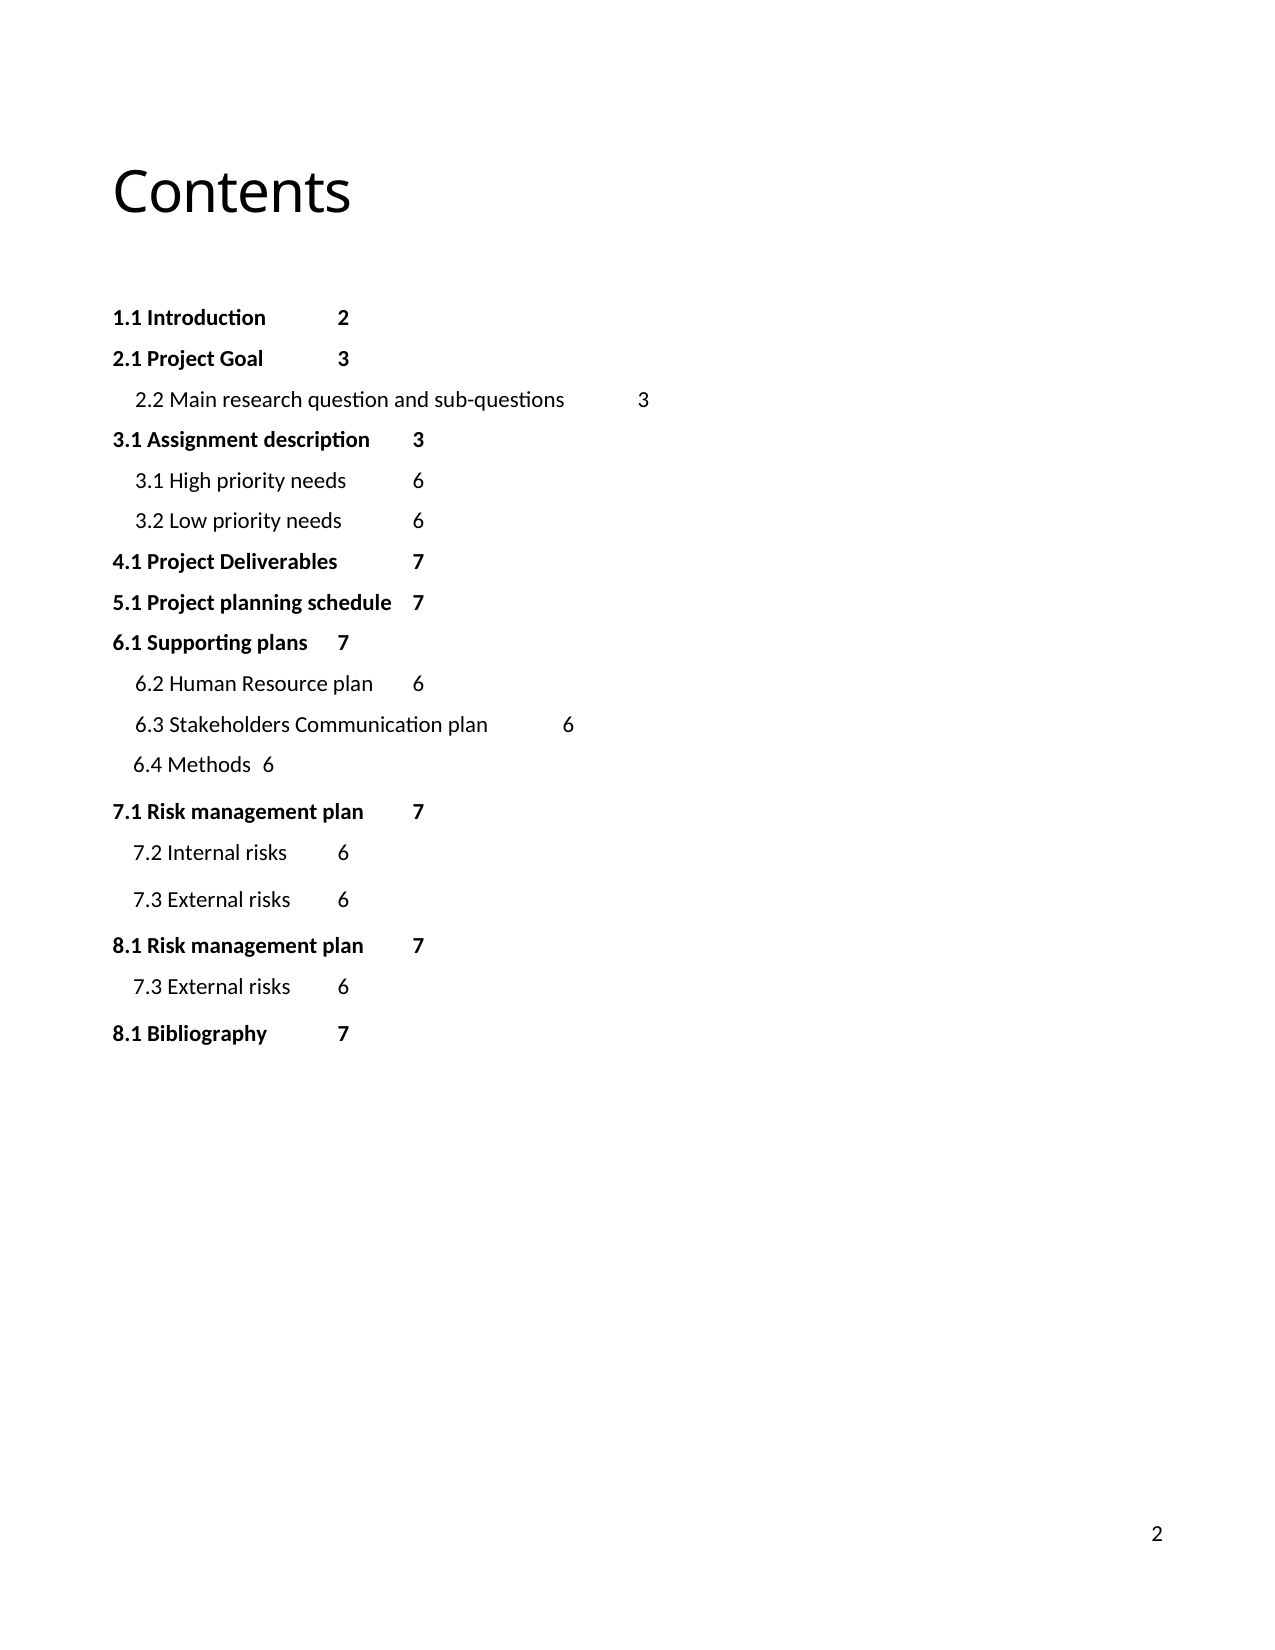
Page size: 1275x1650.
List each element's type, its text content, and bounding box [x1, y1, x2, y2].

title Contents [112, 150, 1162, 229]
